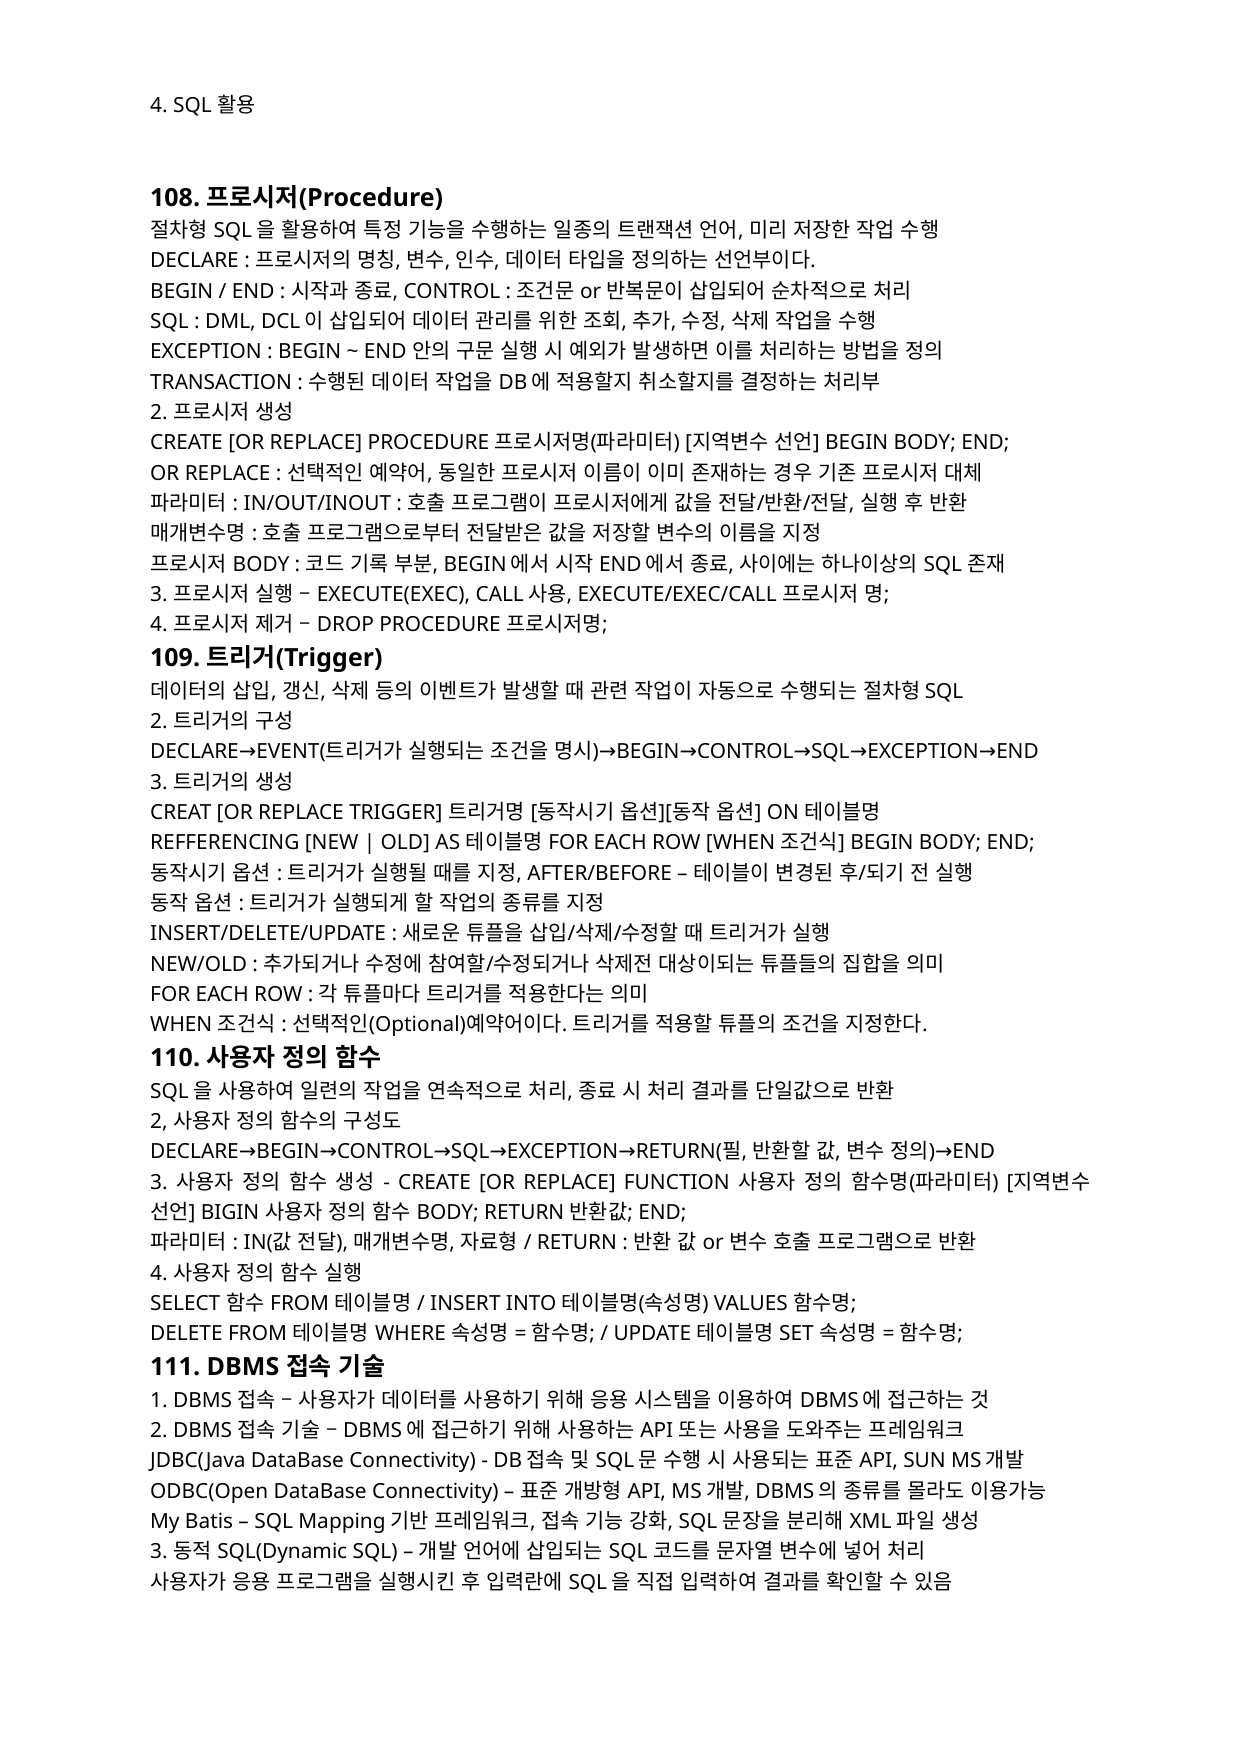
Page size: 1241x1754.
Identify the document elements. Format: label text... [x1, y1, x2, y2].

text 2. 트리거의 구성 [150, 704, 1090, 735]
text INSERT/DELETE/UPDATE : 새로운 튜플을 삽입/삭제/수정할 때 트리거가 실행 [150, 917, 1090, 947]
text SELECT 함수 FROM 테이블명 / INSERT INTO 테이블명(속성명) VALUES 함수명; [150, 1286, 1090, 1317]
text 동작시기 옵션 : 트리거가 실행될 때를 지정, AFTER/BEFORE – 테이블이 변경된 후/되기 전 실행 [150, 856, 1090, 886]
text 2, 사용자 정의 함수의 구성도 [150, 1104, 1090, 1135]
text 프로시저 BODY : 코드 기록 부분, BEGIN에서 시작 END에서 종료, 사이에는 하나이상의 SQL 존재 [150, 547, 1090, 577]
text 4. 사용자 정의 함수 실행 [150, 1256, 1090, 1286]
text REFFERENCING [NEW | OLD] AS 테이블명 FOR EACH ROW [WHEN 조건식] BEGIN BODY; END; [150, 826, 1090, 856]
text 3. 동적 SQL(Dynamic SQL) – 개발 언어에 삽입되는 SQL 코드를 문자열 변수에 넣어 처리 [150, 1535, 1090, 1565]
text DECLARE→EVENT(트리거가 실행되는 조건을 명시)→BEGIN→CONTROL→SQL→EXCEPTION→END [150, 735, 1090, 765]
text 108. 프로시저(Procedure) [150, 177, 1090, 213]
text SQL을 사용하여 일련의 작업을 연속적으로 처리, 종료 시 처리 결과를 단일값으로 반환 [150, 1074, 1090, 1104]
text 3. 프로시저 실행 – EXECUTE(EXEC), CALL사용, EXECUTE/EXEC/CALL 프로시저 명; [150, 577, 1090, 607]
text 109. 트리거(Trigger) [150, 638, 1090, 674]
text 2. DBMS 접속 기술 – DBMS에 접근하기 위해 사용하는 API 또는 사용을 도와주는 프레임워크 [150, 1413, 1090, 1444]
text My Batis – SQL Mapping기반 프레임워크, 접속 기능 강화, SQL 문장을 분리해 XML 파일 생성 [150, 1504, 1090, 1535]
text 3. 트리거의 생성 [150, 765, 1090, 795]
text 파라미터 : IN(값 전달), 매개변수명, 자료형 / RETURN : 반환 값 or 변수 호출 프로그램으로 반환 [150, 1226, 1090, 1256]
text 3. 사용자 정의 함수 생성 - CREATE [OR REPLACE] FUNCTION 사용자 정의 함수명(파라미터) [지역변수 선언] BIGIN 사용자 정의 함수 BODY; RETURN 반환값; END; [150, 1165, 1090, 1226]
text 111. DBMS 접속 기술 [150, 1347, 1090, 1383]
text CREATE [OR REPLACE] PROCEDURE 프로시저명(파라미터) [지역변수 선언] BEGIN BODY; END; [150, 426, 1090, 456]
text WHEN 조건식 : 선택적인(Optional)예약어이다. 트리거를 적용할 튜플의 조건을 지정한다. [150, 1007, 1090, 1038]
text SQL : DML, DCL이 삽입되어 데이터 관리를 위한 조회, 추가, 수정, 삭제 작업을 수행 [150, 304, 1090, 335]
text 파라미터 : IN/OUT/INOUT : 호출 프로그램이 프로시저에게 값을 전달/반환/전달, 실행 후 반환 [150, 486, 1090, 517]
text 절차형 SQL을 활용하여 특정 기능을 수행하는 일종의 트랜잭션 언어, 미리 저장한 작업 수행 [150, 213, 1090, 244]
text 사용자가 응용 프로그램을 실행시킨 후 입력란에 SQL을 직접 입력하여 결과를 확인할 수 있음 [150, 1565, 1090, 1595]
text FOR EACH ROW : 각 튜플마다 트리거를 적용한다는 의미 [150, 977, 1090, 1007]
text 매개변수명 : 호출 프로그램으로부터 전달받은 값을 저장할 변수의 이름을 지정 [150, 517, 1090, 547]
text 110. 사용자 정의 함수 [150, 1038, 1090, 1074]
text OR REPLACE : 선택적인 예약어, 동일한 프로시저 이름이 이미 존재하는 경우 기존 프로시저 대체 [150, 456, 1090, 486]
text 4. 프로시저 제거 – DROP PROCEDURE 프로시저명; [150, 607, 1090, 638]
text ODBC(Open DataBase Connectivity) – 표준 개방형 API, MS개발, DBMS의 종류를 몰라도 이용가능 [150, 1474, 1090, 1504]
text EXCEPTION : BEGIN ~ END 안의 구문 실행 시 예외가 발생하면 이를 처리하는 방법을 정의 [150, 335, 1090, 365]
text DECLARE→BEGIN→CONTROL→SQL→EXCEPTION→RETURN(필, 반환할 값, 변수 정의)→END [150, 1135, 1090, 1165]
text TRANSACTION : 수행된 데이터 작업을 DB에 적용할지 취소할지를 결정하는 처리부 [150, 365, 1090, 395]
text 데이터의 삽입, 갱신, 삭제 등의 이벤트가 발생할 때 관련 작업이 자동으로 수행되는 절차형SQL [150, 674, 1090, 704]
text JDBC(Java DataBase Connectivity) - DB접속 및 SQL문 수행 시 사용되는 표준 API, SUN MS개발 [150, 1444, 1090, 1474]
text DELETE FROM 테이블명 WHERE 속성명 = 함수명; / UPDATE 테이블명 SET 속성명 = 함수명; [150, 1317, 1090, 1347]
text NEW/OLD : 추가되거나 수정에 참여할/수정되거나 삭제전 대상이되는 튜플들의 집합을 의미 [150, 947, 1090, 977]
text 동작 옵션 : 트리거가 실행되게 할 작업의 종류를 지정 [150, 886, 1090, 917]
text 1. DBMS 접속 – 사용자가 데이터를 사용하기 위해 응용 시스템을 이용하여 DBMS에 접근하는 것 [150, 1383, 1090, 1413]
text CREAT [OR REPLACE TRIGGER] 트리거명 [동작시기 옵션][동작 옵션] ON 테이블명 [150, 795, 1090, 826]
text BEGIN / END : 시작과 종료, CONTROL : 조건문 or 반복문이 삽입되어 순차적으로 처리 [150, 274, 1090, 304]
text 2. 프로시저 생성 [150, 395, 1090, 426]
text DECLARE : 프로시저의 명칭, 변수, 인수, 데이터 타입을 정의하는 선언부이다. [150, 244, 1090, 274]
